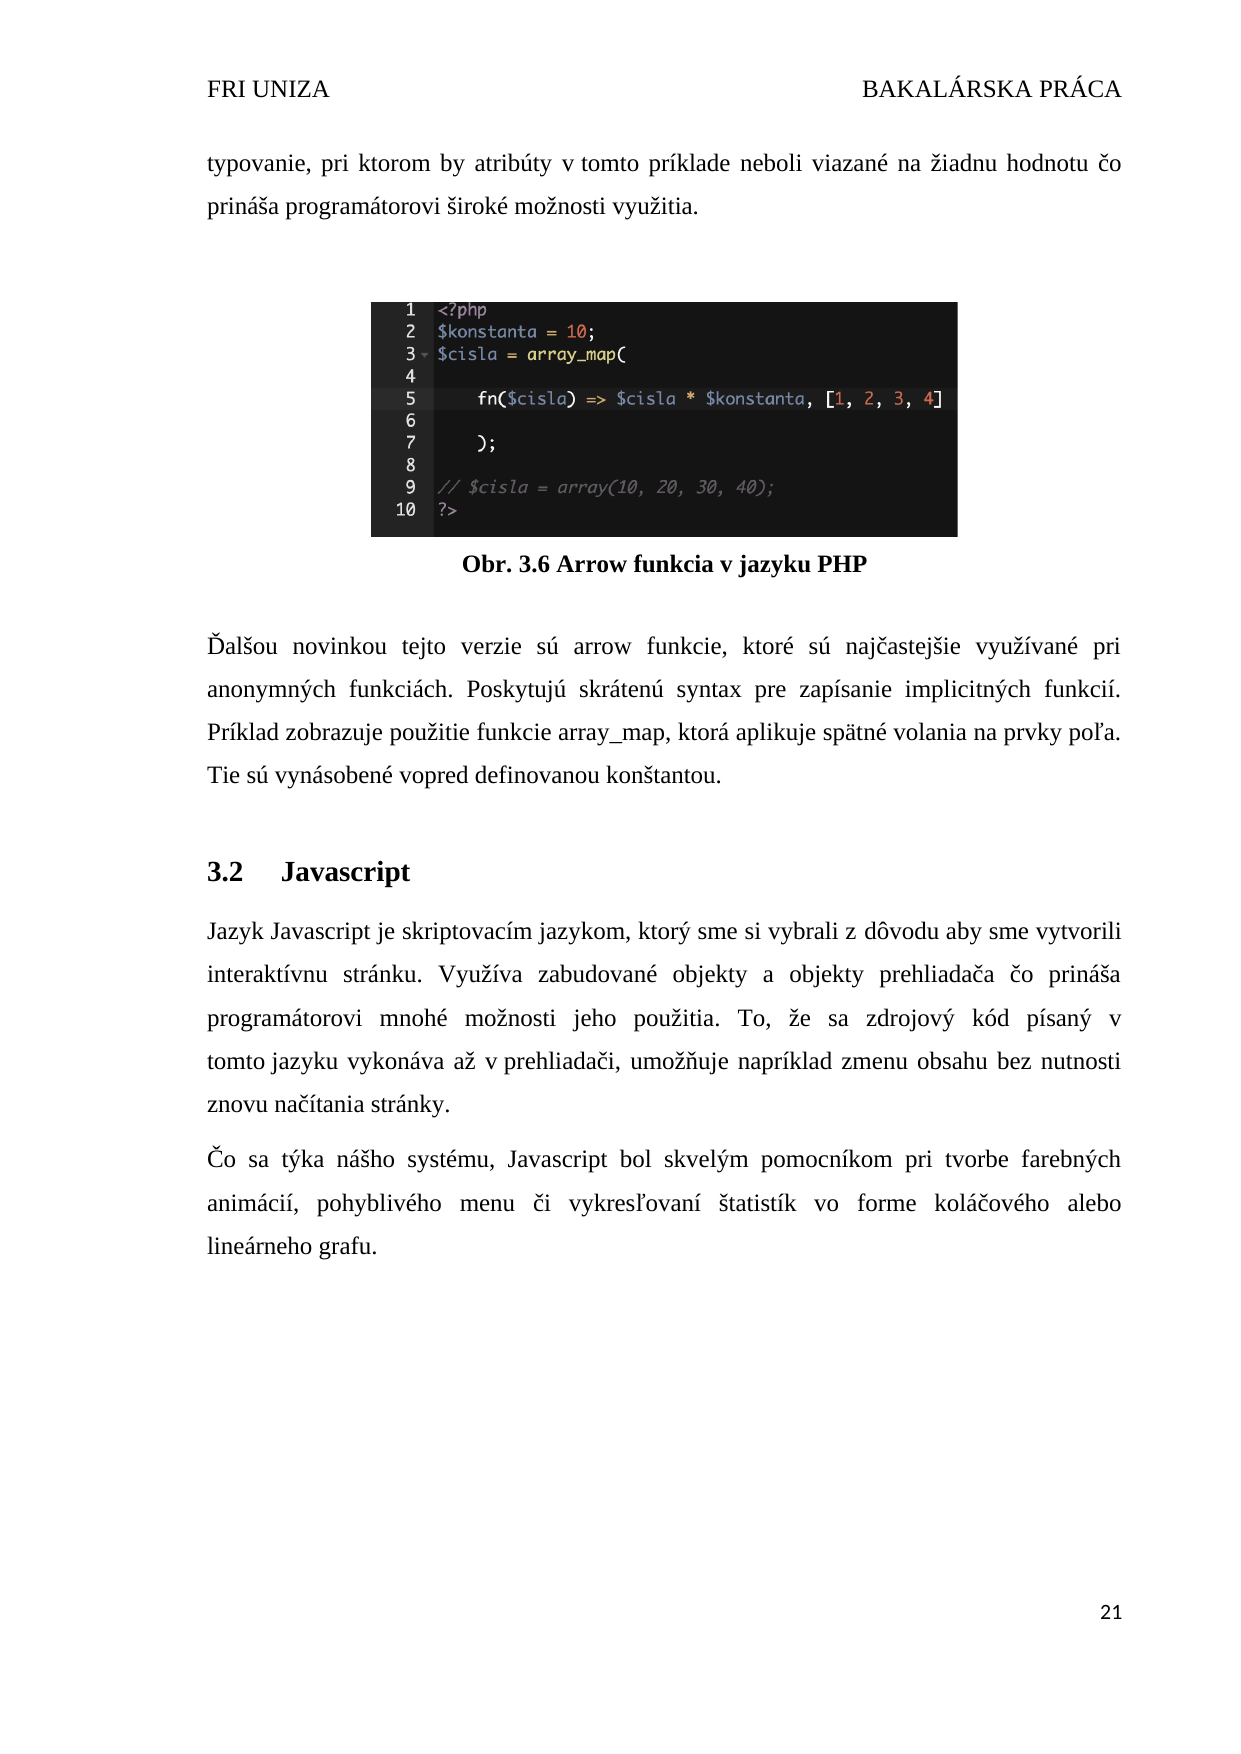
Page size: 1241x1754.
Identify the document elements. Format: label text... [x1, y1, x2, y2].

subtitle Javascript [207, 854, 1122, 887]
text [207, 148, 1122, 219]
text Jazyk Javascript je skriptovacím jazykom, ktorý sme si vybrali z dôvodu aby sme vytvorili interaktívnu stránku. Využíva zabudované objekty a objekty prehliadača čo prináša programátorovi mnohé možnosti jeho použitia. To, že sa zdrojový kód písaný v tomto jazyku vykonáva až v prehliadači, umožňuje napríklad zmenu obsahu bez nutnosti znovu načítania stránky. [207, 916, 1122, 1118]
picture [371, 302, 958, 537]
text Ďalšou novinkou tejto verzie sú arrow funkcie, ktoré sú najčastejšie využívané pri anonymných funkciách. Poskytujú skrátenú syntax pre zapísanie implicitných funkcií. Príklad zobrazuje použitie funkcie array_map, ktorá aplikuje spätné volania na prvky poľa. Tie sú vynásobené vopred definovanou konštantou. [207, 631, 1122, 789]
text Čo sa týka nášho systému, Javascript bol skvelým pomocníkom pri tvorbe farebných animácií, pohyblivého menu či vykresľovaní štatistík vo forme koláčového alebo lineárneho grafu. [207, 1144, 1122, 1259]
